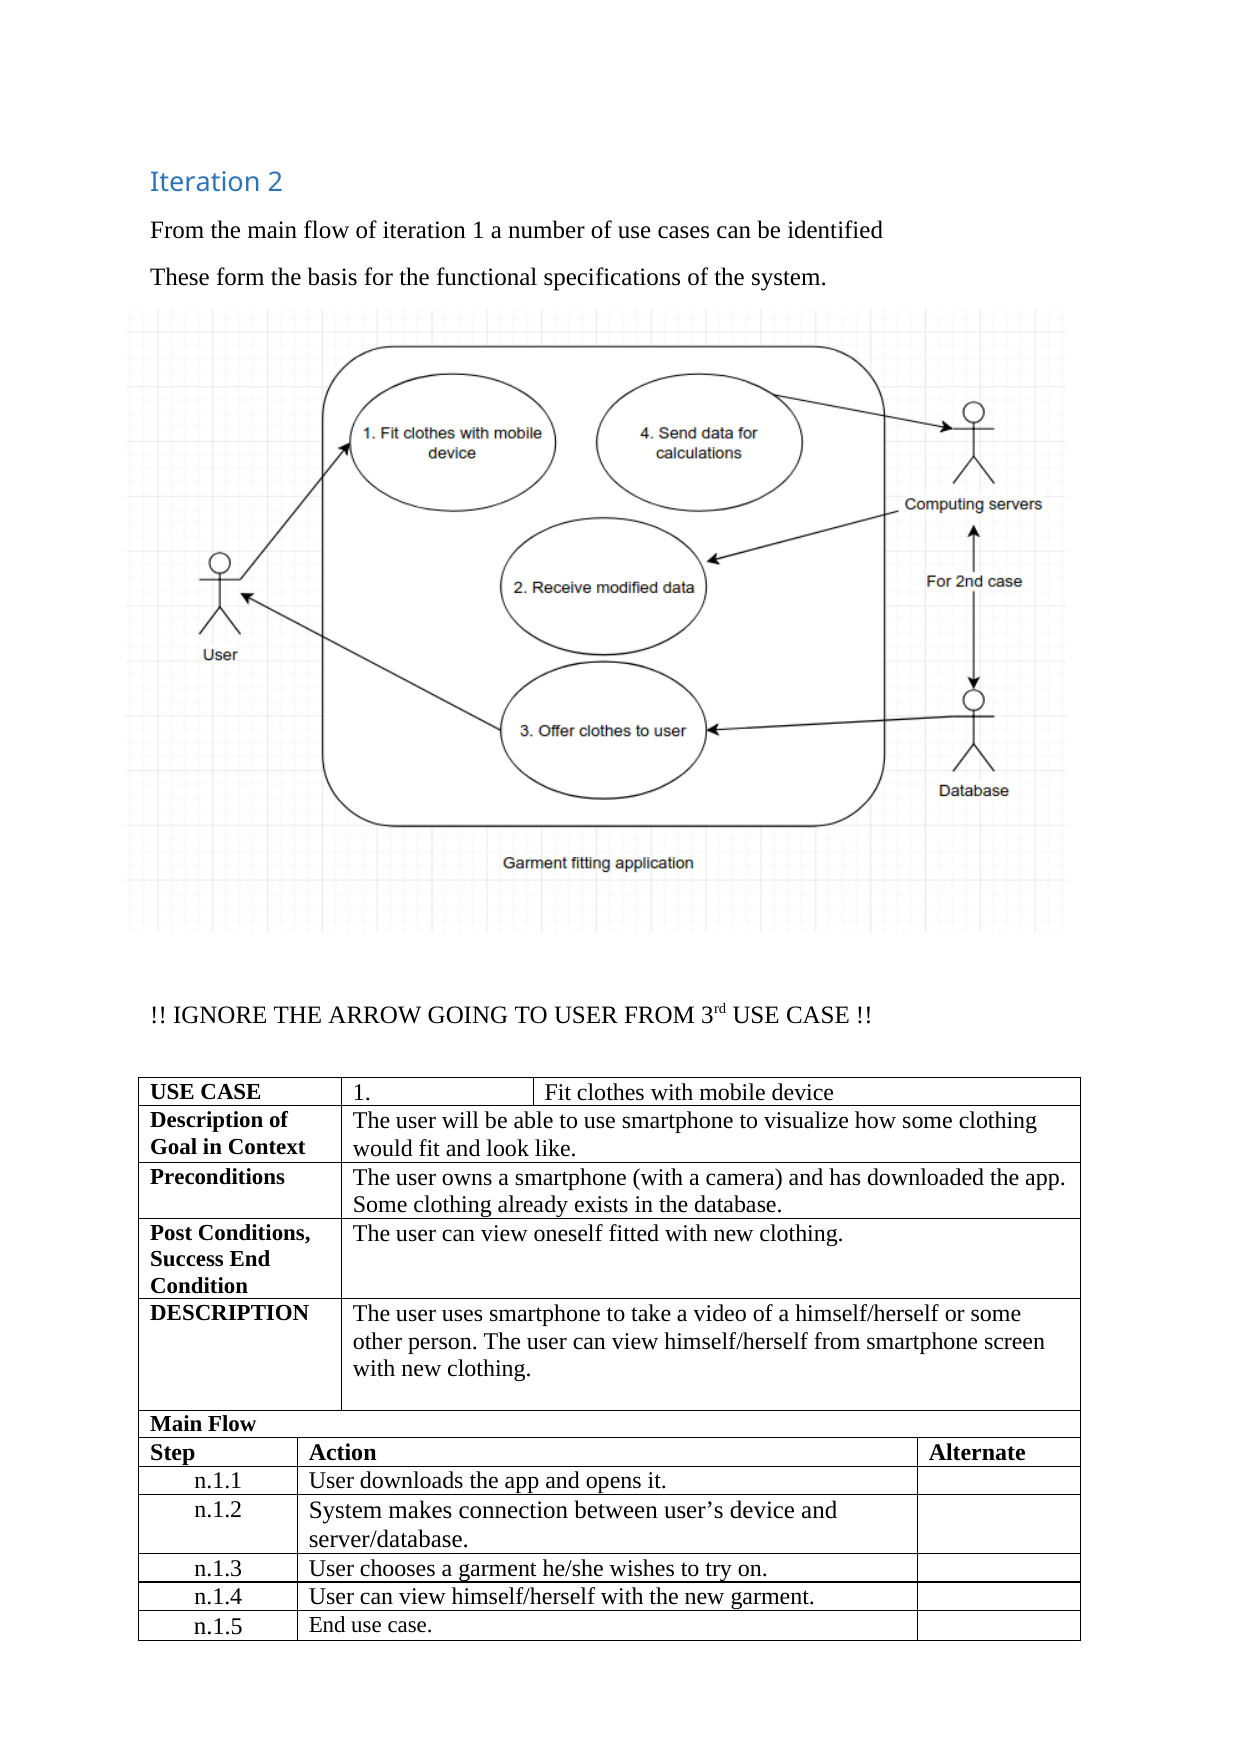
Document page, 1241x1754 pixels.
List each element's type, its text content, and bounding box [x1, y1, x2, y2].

subtitle Iteration 2 [150, 162, 1090, 199]
picture [125, 309, 1067, 932]
table_cell n.1.2 [139, 1495, 297, 1553]
table_cell Main Flow [139, 1411, 1080, 1437]
table_cell System makes connection between user’s device and server/database. [298, 1495, 917, 1553]
table_cell [918, 1554, 1080, 1581]
table_cell n.1.4 [139, 1583, 297, 1610]
table_cell The user can view oneself fitted with new clothing. [342, 1219, 1080, 1298]
table_cell The user owns a smartphone (with a camera) and has downloaded the app. Some clothing already exists in the database. [342, 1163, 1080, 1218]
text !! IGNORE THE ARROW GOING TO USER FROM 3rd USE CASE !! [150, 1000, 1090, 1029]
table_cell Description of Goal in Context [139, 1106, 341, 1162]
table_cell User downloads the app and opens it. [298, 1467, 917, 1494]
table_cell n.1.5 [139, 1611, 297, 1640]
table_cell End use case. [298, 1611, 917, 1640]
table_cell Post Conditions, Success End Condition [139, 1219, 341, 1298]
table_cell [918, 1583, 1080, 1610]
table_cell The user will be able to use smartphone to visualize how some clothing would fit and look like. [342, 1106, 1080, 1162]
table_cell [918, 1611, 1080, 1640]
table_cell n.1.1 [139, 1467, 297, 1494]
table_cell User can view himself/herself with the new garment. [298, 1583, 917, 1610]
table_cell User chooses a garment he/she wishes to try on. [298, 1554, 917, 1581]
text These form the basis for the functional specifications of the system. [150, 262, 1090, 291]
table_header 1. [342, 1078, 533, 1105]
table_cell Step [139, 1438, 297, 1466]
text From the main flow of iteration 1 a number of use cases can be identified [150, 215, 1090, 243]
table_cell Alternate [918, 1438, 1080, 1466]
table_cell Action [298, 1438, 917, 1466]
table_header USE CASE [139, 1078, 341, 1105]
table_header Fit clothes with mobile device [534, 1078, 1080, 1105]
table_cell The user uses smartphone to take a video of a himself/herself or some other person. The user can view himself/herself from smartphone screen with new clothing. [342, 1299, 1080, 1409]
table_cell n.1.3 [139, 1554, 297, 1581]
table_cell Preconditions [139, 1163, 341, 1218]
table_cell [918, 1495, 1080, 1553]
table_cell DESCRIPTION [139, 1299, 341, 1409]
table_cell [918, 1467, 1080, 1494]
